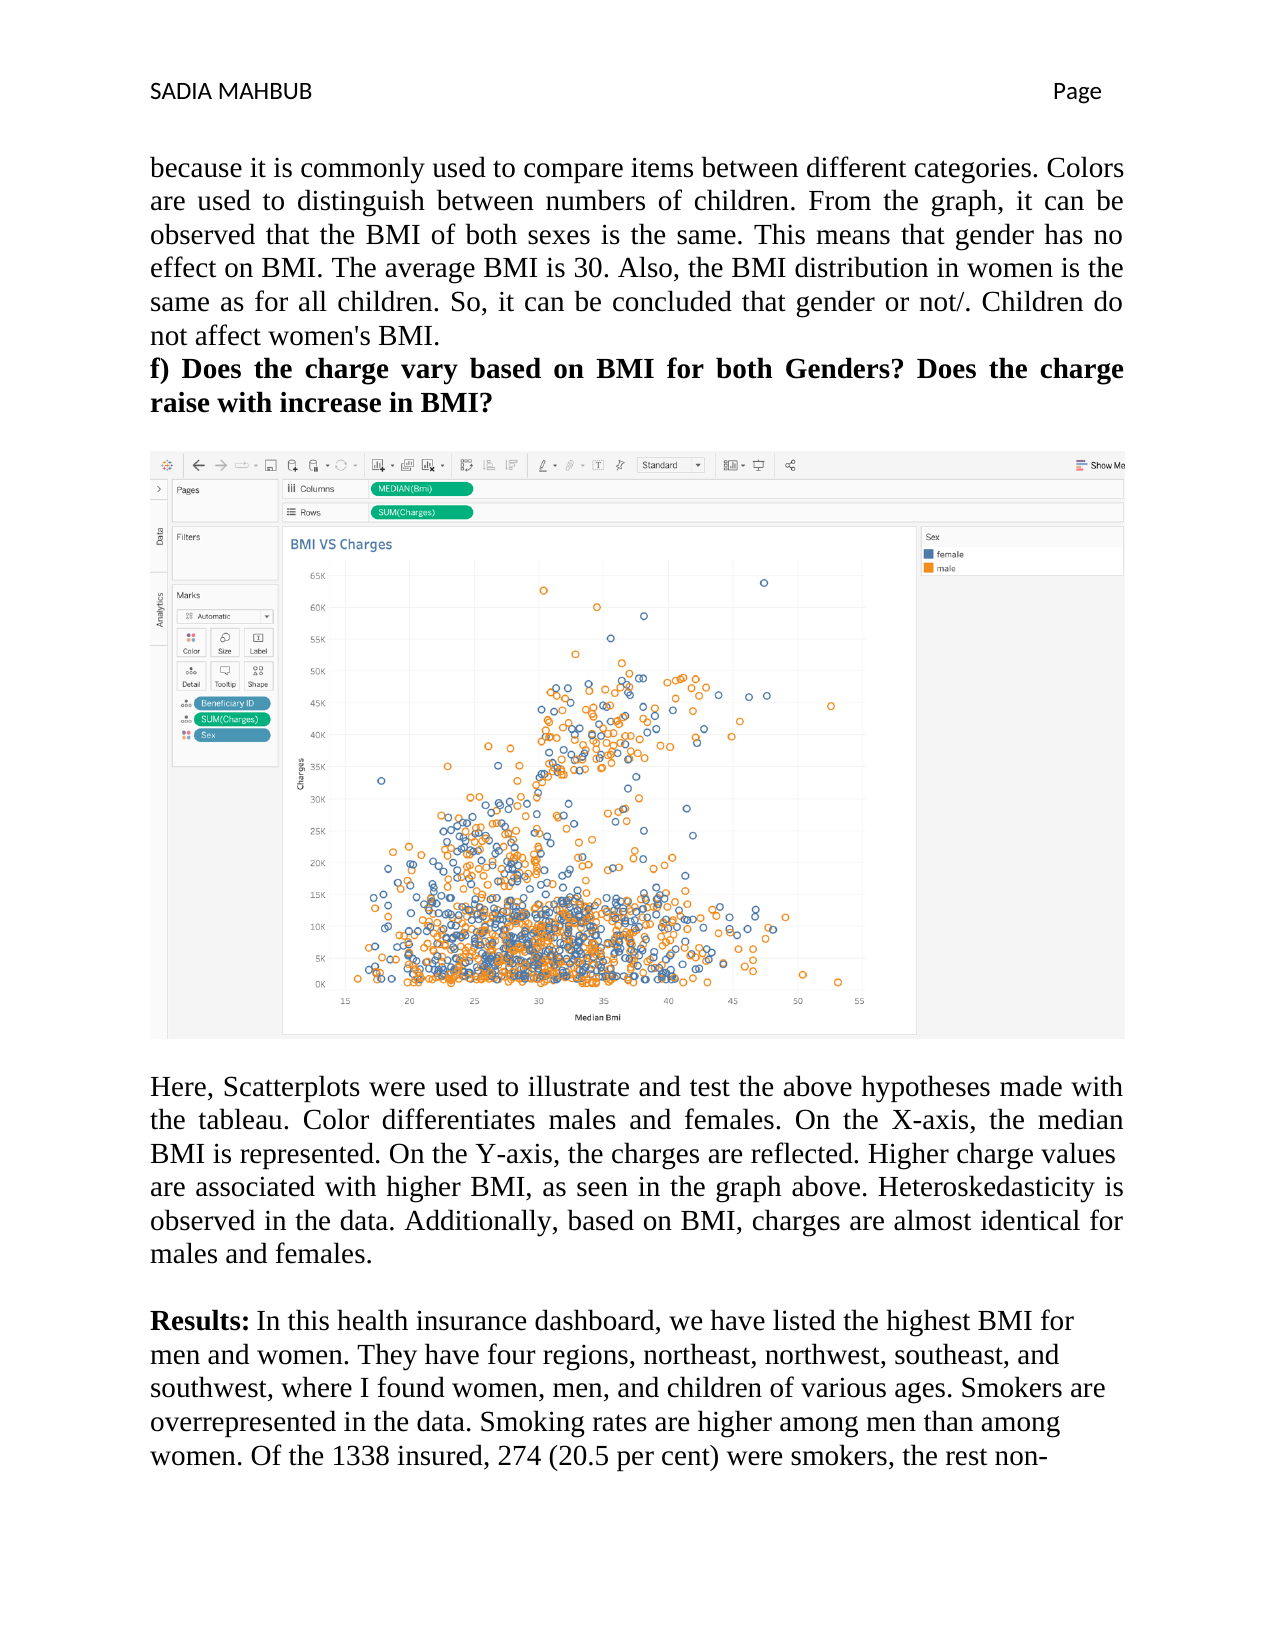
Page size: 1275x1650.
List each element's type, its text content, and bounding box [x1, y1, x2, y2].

text f) Does the charge vary based on BMI for both Genders? Does the charge raise with increase in BMI? [150, 351, 1125, 418]
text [150, 1303, 1125, 1471]
text Here, Scatterplots were used to illustrate and test the above hypotheses made with the tableau. Color differentiates males and females. On the X-axis, the median BMI is represented. On the Y-axis, the charges are reflected. Higher charge values ​​are associated with higher BMI, as seen in the graph above. Heteroskedasticity is observed in the data. Additionally, based on BMI, charges are almost identical for males and females. [150, 1069, 1125, 1270]
picture [150, 451, 1125, 1039]
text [150, 150, 1125, 351]
